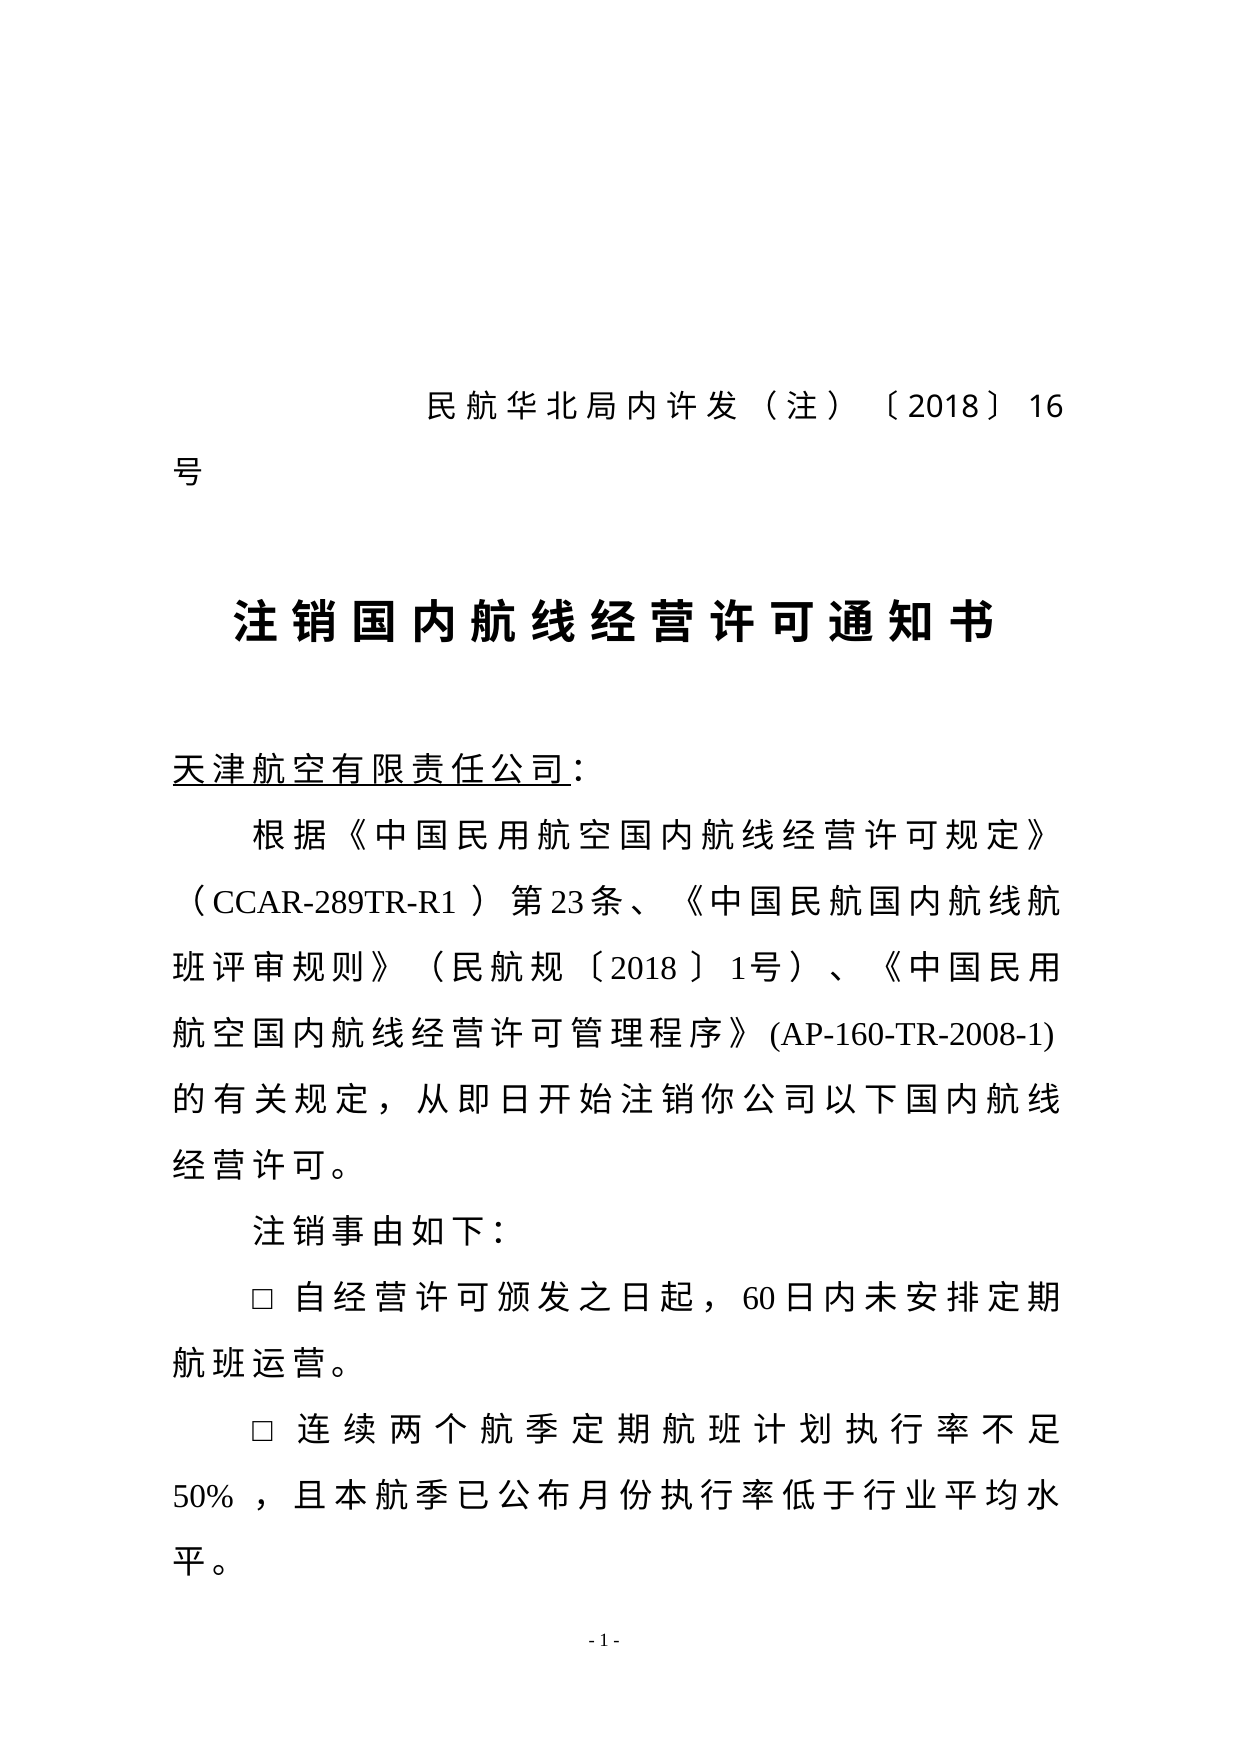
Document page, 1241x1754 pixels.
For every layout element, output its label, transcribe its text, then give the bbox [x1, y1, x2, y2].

text 根据《中国民用航空国内航线经营许可规定》（CCAR-289TR-R1）第23条、《中国民航国内航线航班评审规则》（民航规〔2018〕1号）、《中国民用航空国内航线经营许可管理程序》(AP-160-TR-2008-1)的有关规定，从即日开始注销你公司以下国内航线经营许可。 [172, 800, 1068, 1196]
text □自经营许可颁发之日起，60日内未安排定期航班运营。 [172, 1262, 1068, 1394]
text 民航华北局内许发（注）〔2018〕16号 [172, 371, 1068, 503]
text 注销国内航线经营许可通知书 [172, 569, 1068, 668]
text 注销事由如下： [172, 1196, 1068, 1262]
text 天津航空有限责任公司： [172, 734, 1068, 800]
text □连续两个航季定期航班计划执行率不足50%，且本航季已公布月份执行率低于行业平均水平。 [172, 1394, 1068, 1592]
